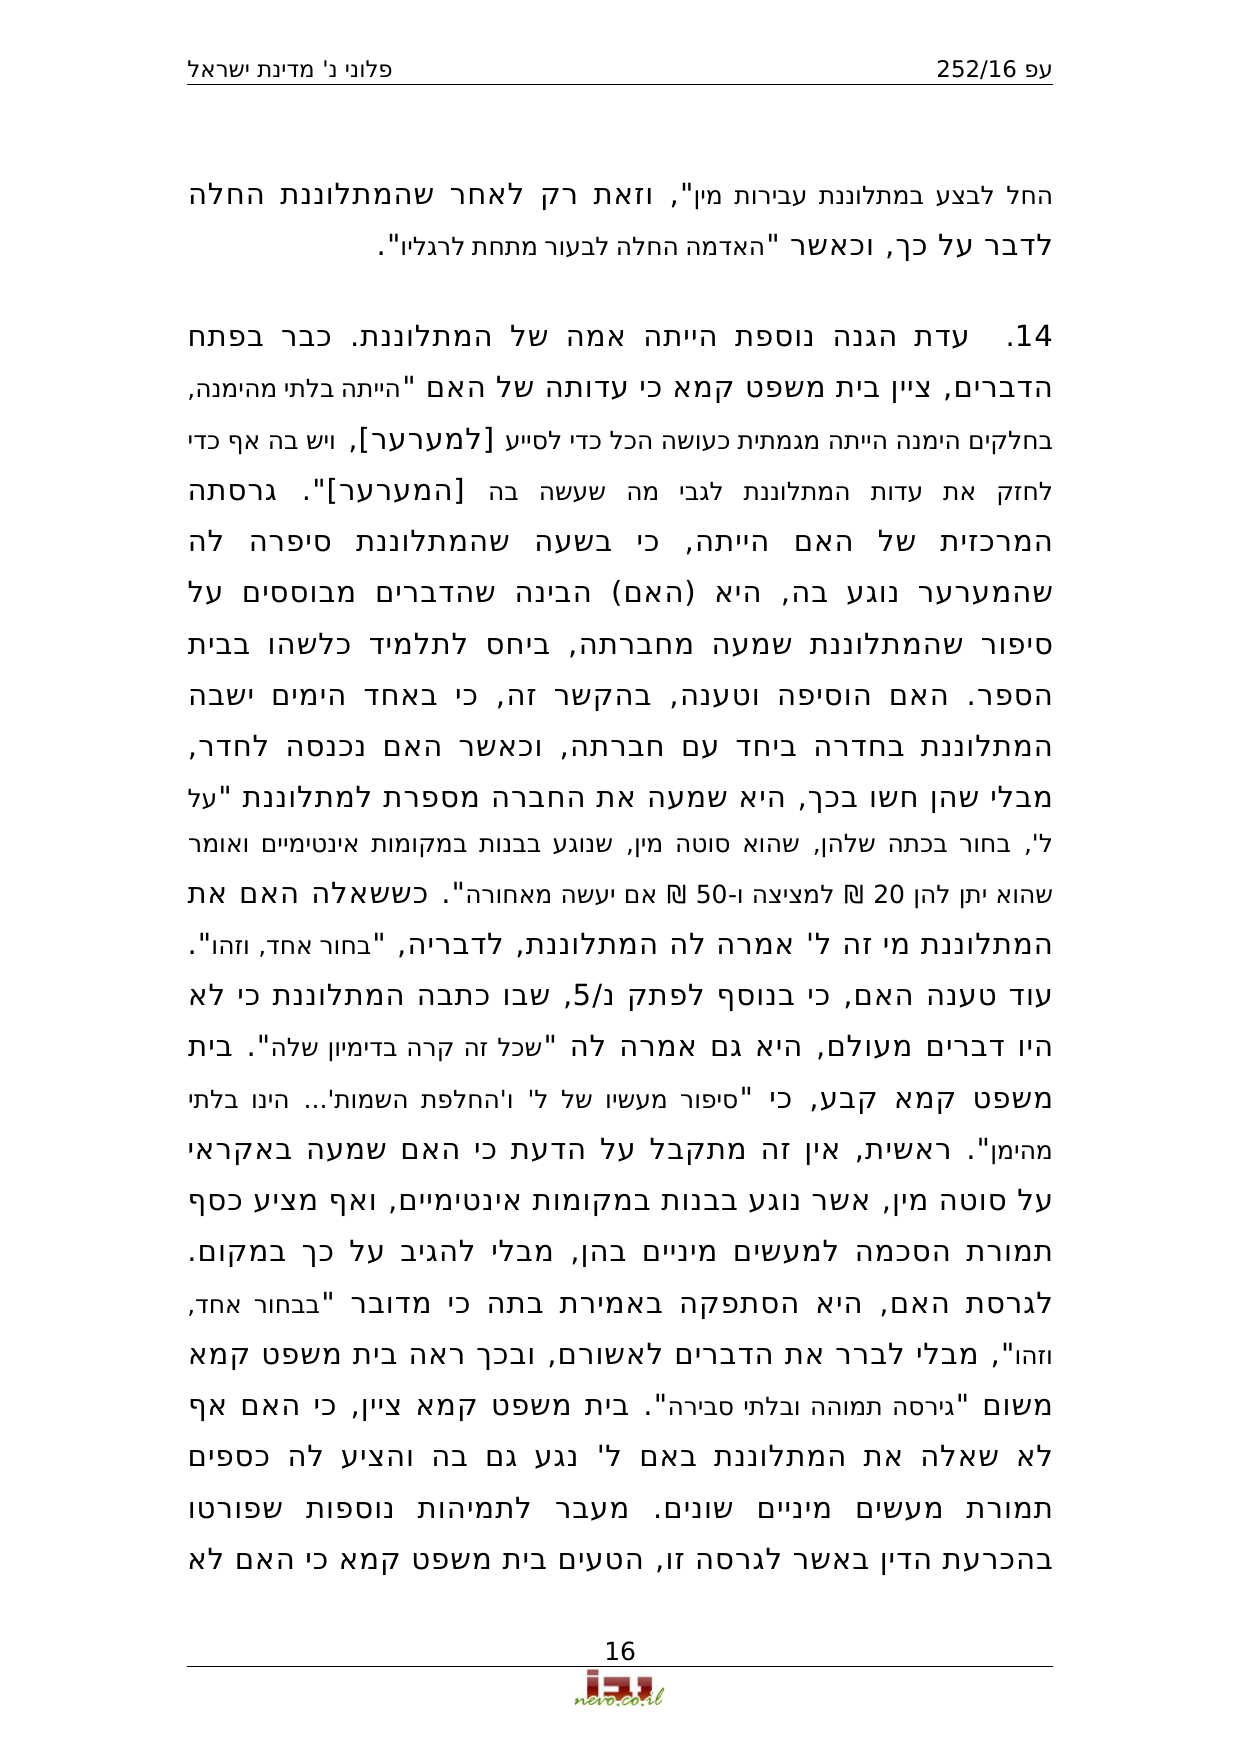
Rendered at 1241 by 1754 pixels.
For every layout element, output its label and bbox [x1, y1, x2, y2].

text [187, 177, 1053, 263]
text [187, 319, 1053, 1576]
picture [574, 1669, 666, 1707]
